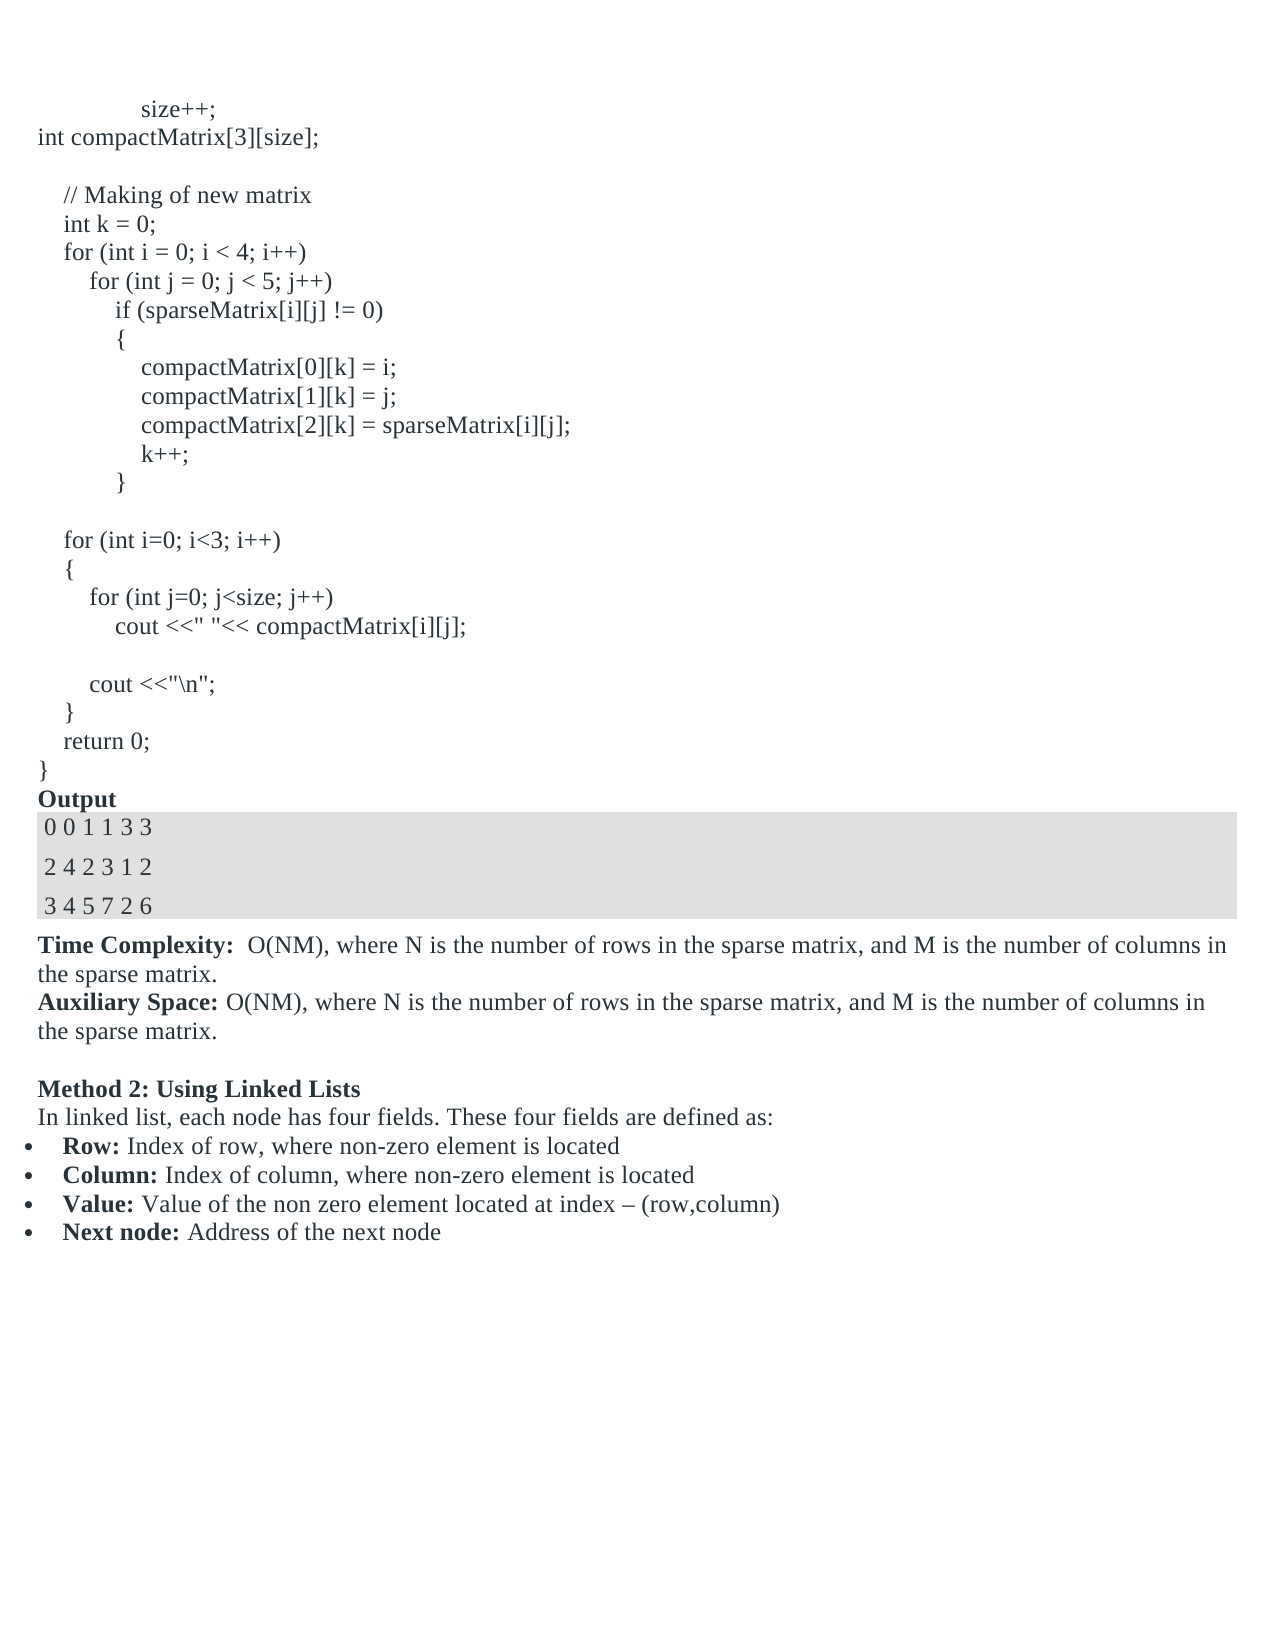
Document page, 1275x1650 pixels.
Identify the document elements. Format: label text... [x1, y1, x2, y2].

list Column: Index of column, where non-zero element is located [25, 1160, 1237, 1189]
text k++; [37, 439, 1237, 467]
text for (int i=0; i<3; i++) [37, 525, 1237, 554]
list Next node: Address of the next node [25, 1217, 1237, 1246]
text 3 4 5 7 2 6 [37, 891, 1237, 919]
text Auxiliary Space: O(NM), where N is the number of rows in the sparse matrix, and M is the number of columns in the sparse matrix. [37, 987, 1237, 1045]
text } [37, 467, 1237, 496]
text Method 2: Using Linked Lists In linked list, each node has four fields. These four fields are defined as: [37, 1074, 1237, 1131]
text } [37, 697, 1237, 726]
text for (int i = 0; i < 4; i++) [37, 237, 1237, 266]
text // Making of new matrix [37, 180, 1237, 209]
text 0 0 1 1 3 3 [37, 812, 1237, 841]
text compactMatrix[2][k] = sparseMatrix[i][j]; [37, 410, 1237, 439]
text for (int j = 0; j < 5; j++) [37, 266, 1237, 295]
text { [37, 324, 1237, 352]
text int compactMatrix[3][size]; [37, 122, 1237, 151]
text size++; [37, 94, 1237, 122]
text 2 4 2 3 1 2 [37, 852, 1237, 880]
text Time Complexity: O(NM), where N is the number of rows in the sparse matrix, and M is the number of columns in the sparse matrix. [37, 930, 1237, 987]
text cout <<" "<< compactMatrix[i][j]; [37, 611, 1237, 640]
list Row: Index of row, where non-zero element is located [25, 1131, 1237, 1160]
text { [37, 554, 1237, 582]
text int k = 0; [37, 209, 1237, 237]
text cout <<"\n"; [37, 669, 1237, 697]
text Output [37, 784, 1237, 812]
text compactMatrix[0][k] = i; [37, 352, 1237, 381]
text if (sparseMatrix[i][j] != 0) [37, 295, 1237, 324]
list Value: Value of the non zero element located at index – (row,column) [25, 1189, 1237, 1217]
text return 0; [37, 726, 1237, 755]
text compactMatrix[1][k] = j; [37, 381, 1237, 410]
text for (int j=0; j<size; j++) [37, 582, 1237, 611]
text } [37, 755, 1237, 784]
